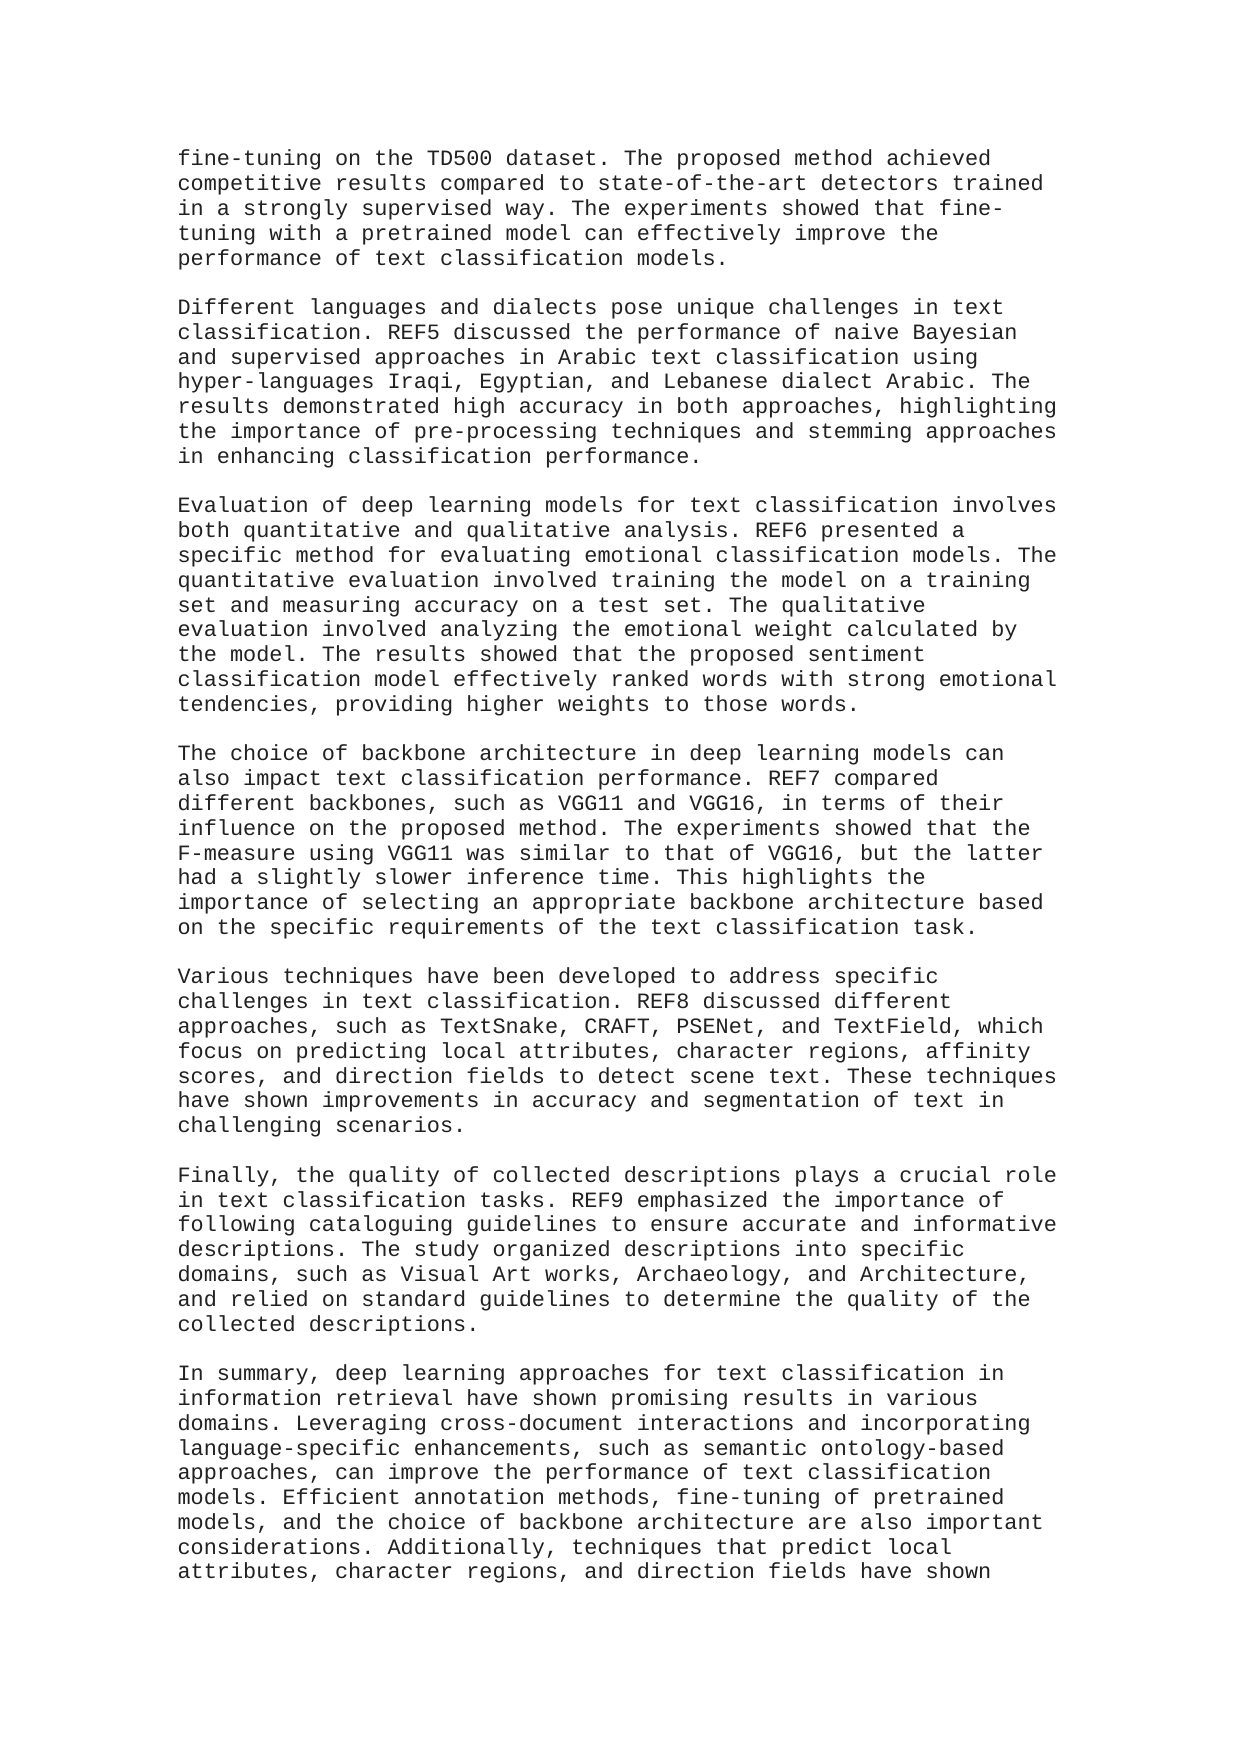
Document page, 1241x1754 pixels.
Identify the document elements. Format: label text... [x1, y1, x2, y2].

text Different languages and dialects pose unique challenges in text classification. REF5 discussed the performance of naive Bayesian and supervised approaches in Arabic text classification using hyper-languages Iraqi, Egyptian, and Lebanese dialect Arabic. The results demonstrated high accuracy in both approaches, highlighting the importance of pre-processing techniques and stemming approaches in enhancing classification performance. [702, 296, 1063, 470]
text Various techniques have been developed to address specific challenges in text classification. REF8 discussed different approaches, such as TextSnake, CRAFT, PSENet, and TextField, which focus on predicting local attributes, character regions, affinity scores, and direction fields to detect scene text. These techniques have shown improvements in accuracy and segmentation of text in challenging scenarios. [177, 966, 1063, 1139]
text Finally, the quality of collected descriptions plays a crucial role in text classification tasks. REF9 emphasized the importance of following cataloguing guidelines to ensure accurate and informative descriptions. The study organized descriptions into specific domains, such as Visual Art works, Archaeology, and Architecture, and relied on standard guidelines to determine the quality of the collected descriptions. [177, 1164, 1063, 1338]
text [177, 1362, 1063, 1586]
text Evaluation of deep learning models for text classification involves both quantitative and qualitative analysis. REF6 presented a specific method for evaluating emotional classification models. The quantitative evaluation involved training the model on a training set and measuring accuracy on a test set. The qualitative evaluation involved analyzing the emotional weight calculated by the model. The results showed that the proposed sentiment classification model effectively ranked words with strong emotional tendencies, providing higher weights to those words. [177, 495, 1063, 718]
text The choice of backbone architecture in deep learning models can also impact text classification performance. REF7 compared different backbones, such as VGG11 and VGG16, in terms of their influence on the proposed method. The experiments showed that the F-measure using VGG11 was similar to that of VGG16, but the latter had a slightly slower inference time. This highlights the importance of selecting an appropriate backbone architecture based on the specific requirements of the text classification task. [177, 743, 1063, 941]
